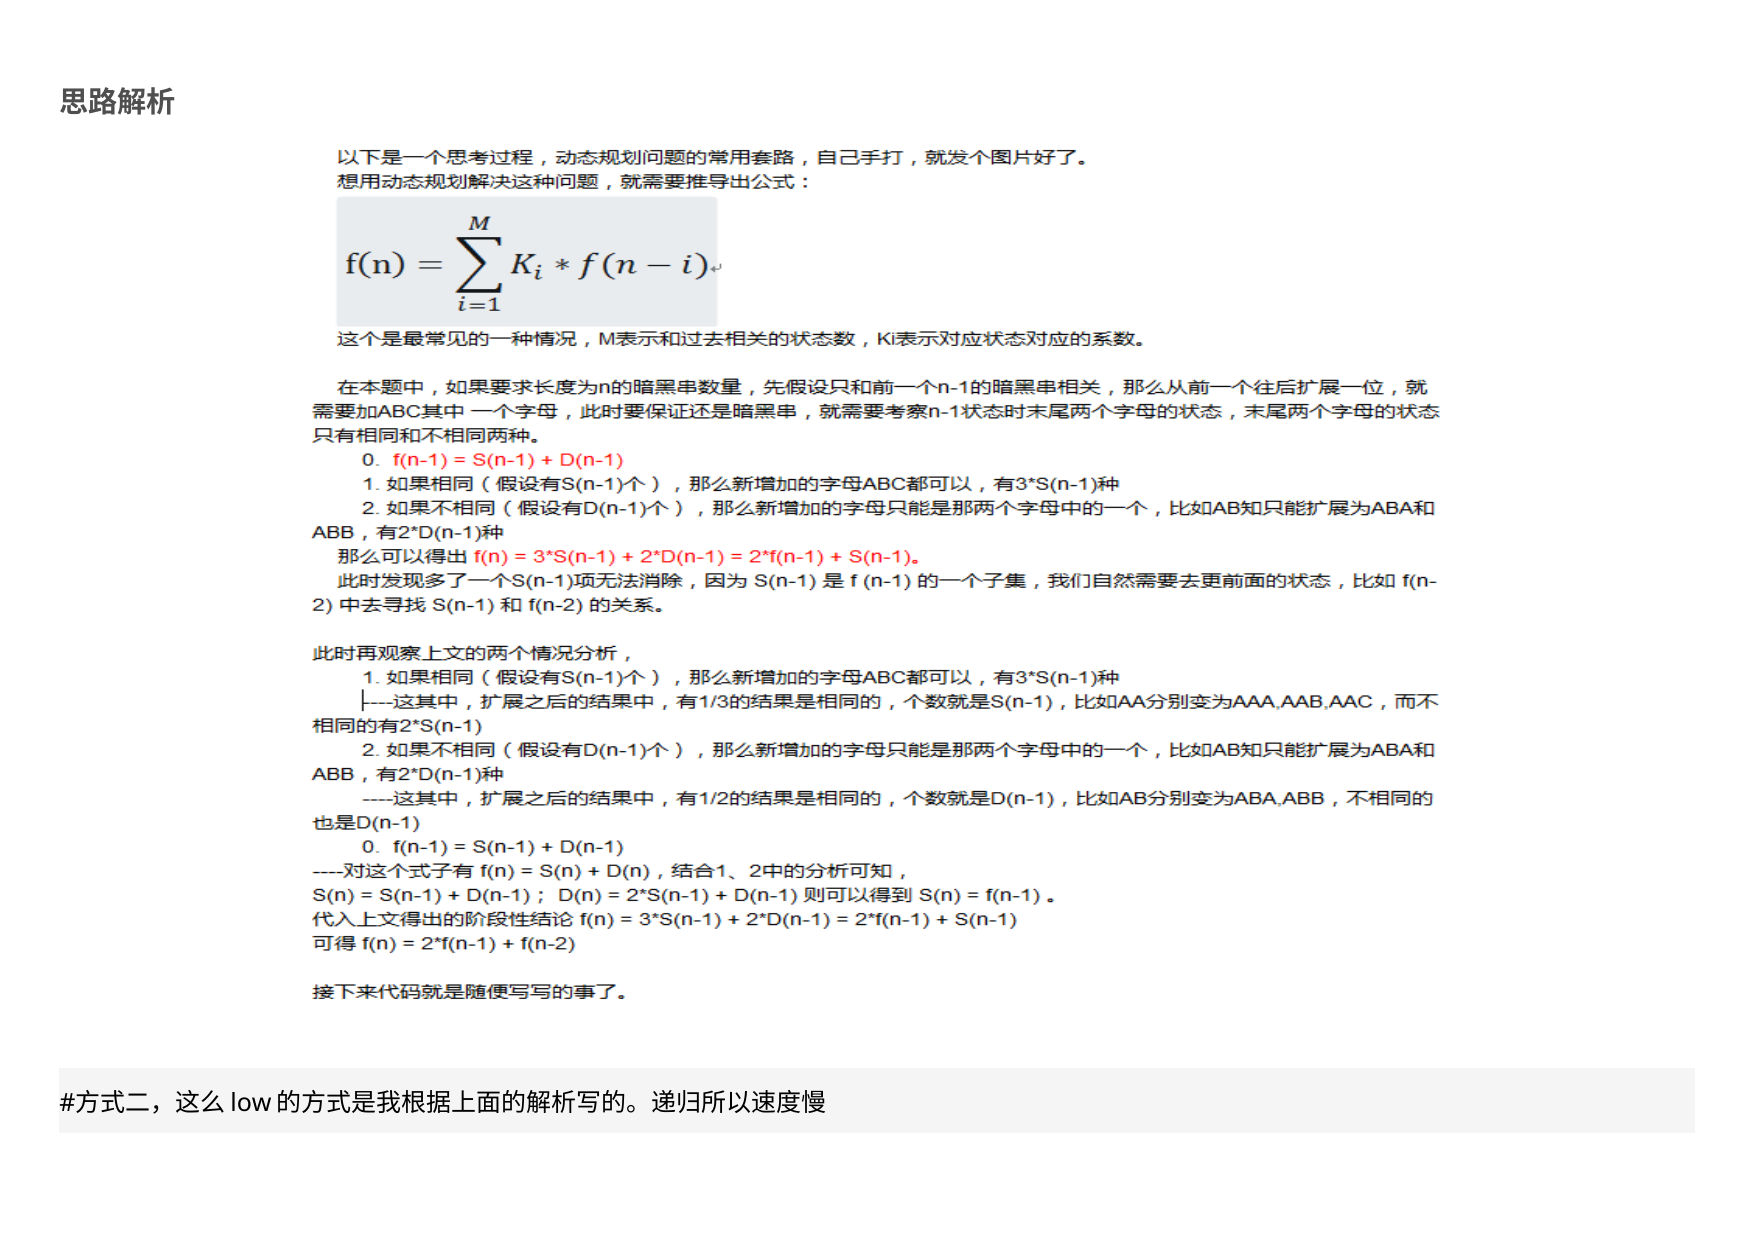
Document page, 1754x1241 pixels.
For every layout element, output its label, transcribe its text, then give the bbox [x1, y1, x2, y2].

picture [297, 132, 1457, 1022]
text #方式二，这么low的方式是我根据上面的解析写的。递归所以速度慢 [59, 1068, 1695, 1133]
subtitle 思路解析 [59, 68, 1695, 133]
